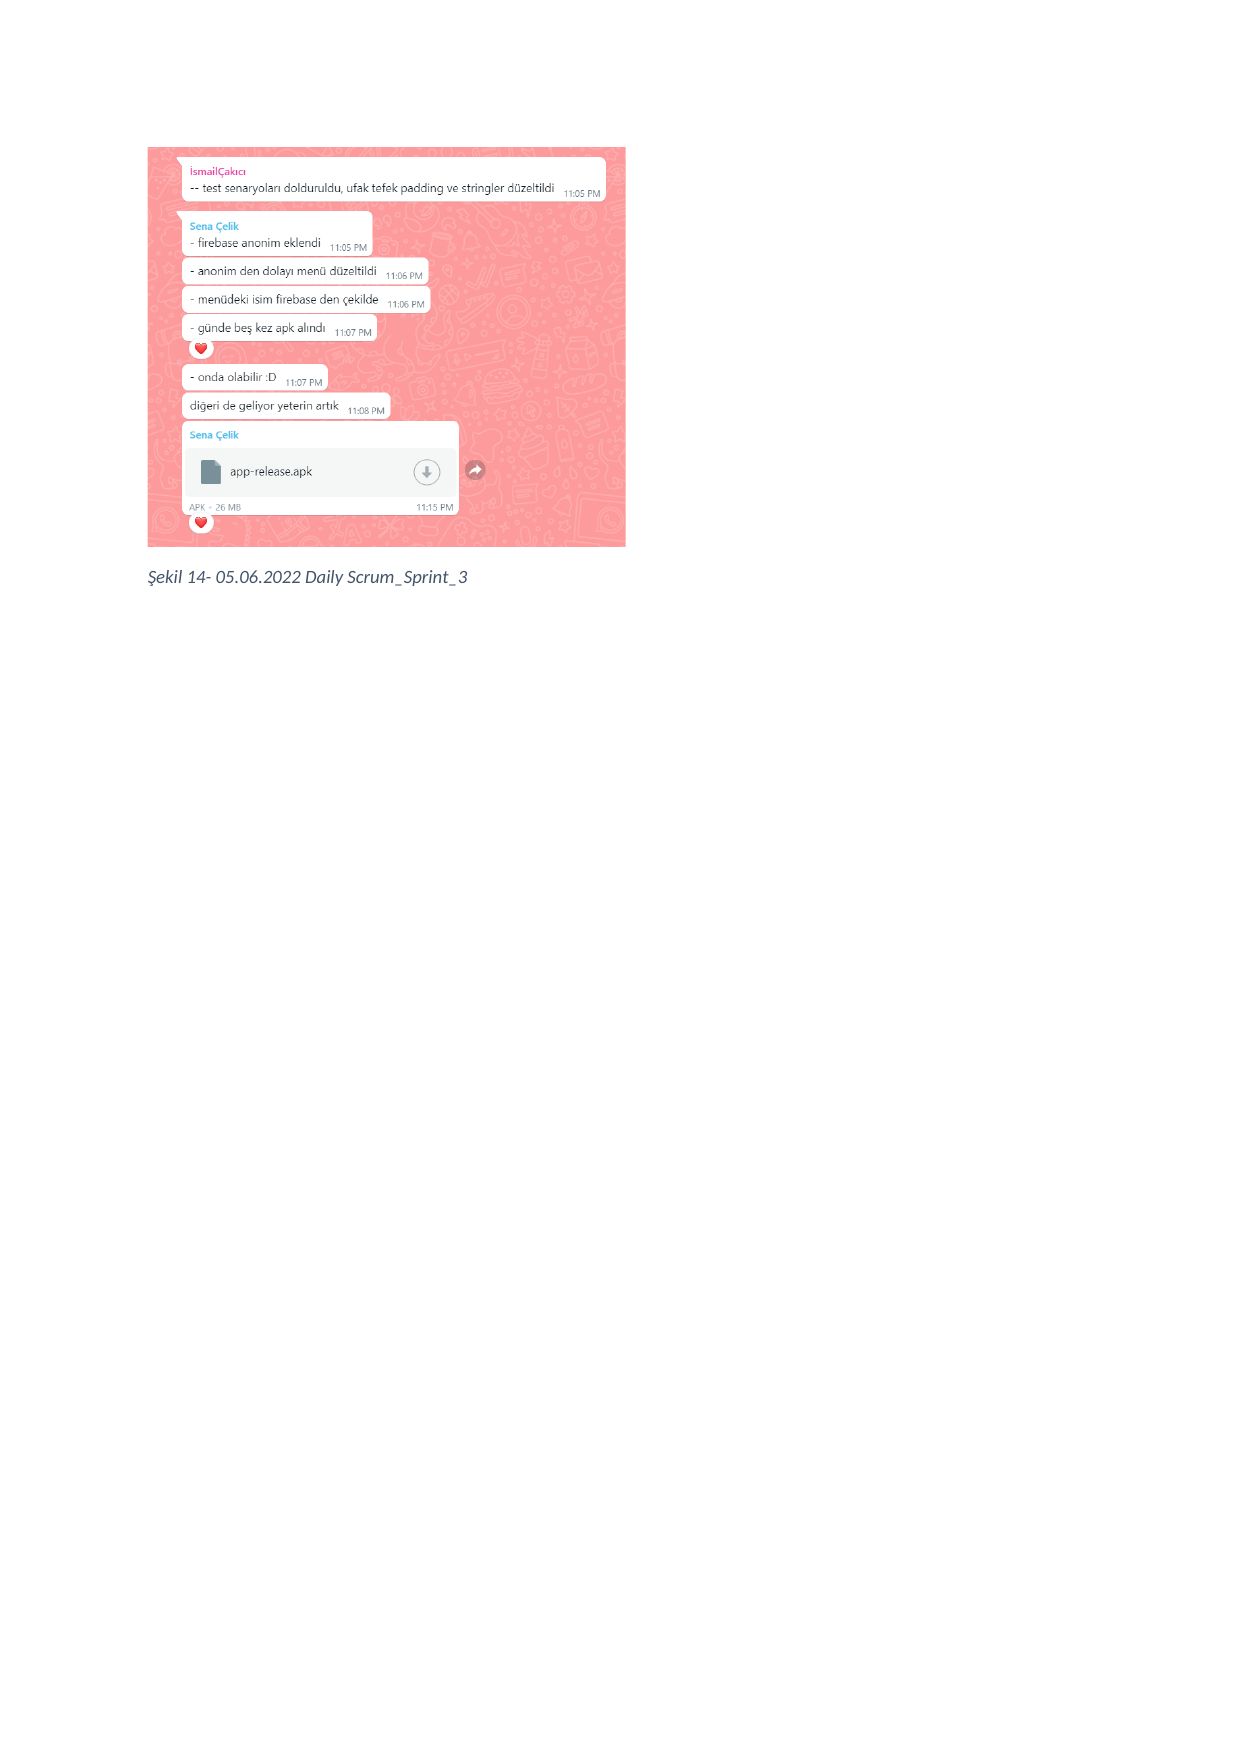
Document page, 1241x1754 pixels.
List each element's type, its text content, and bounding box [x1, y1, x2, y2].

picture [147, 147, 626, 547]
